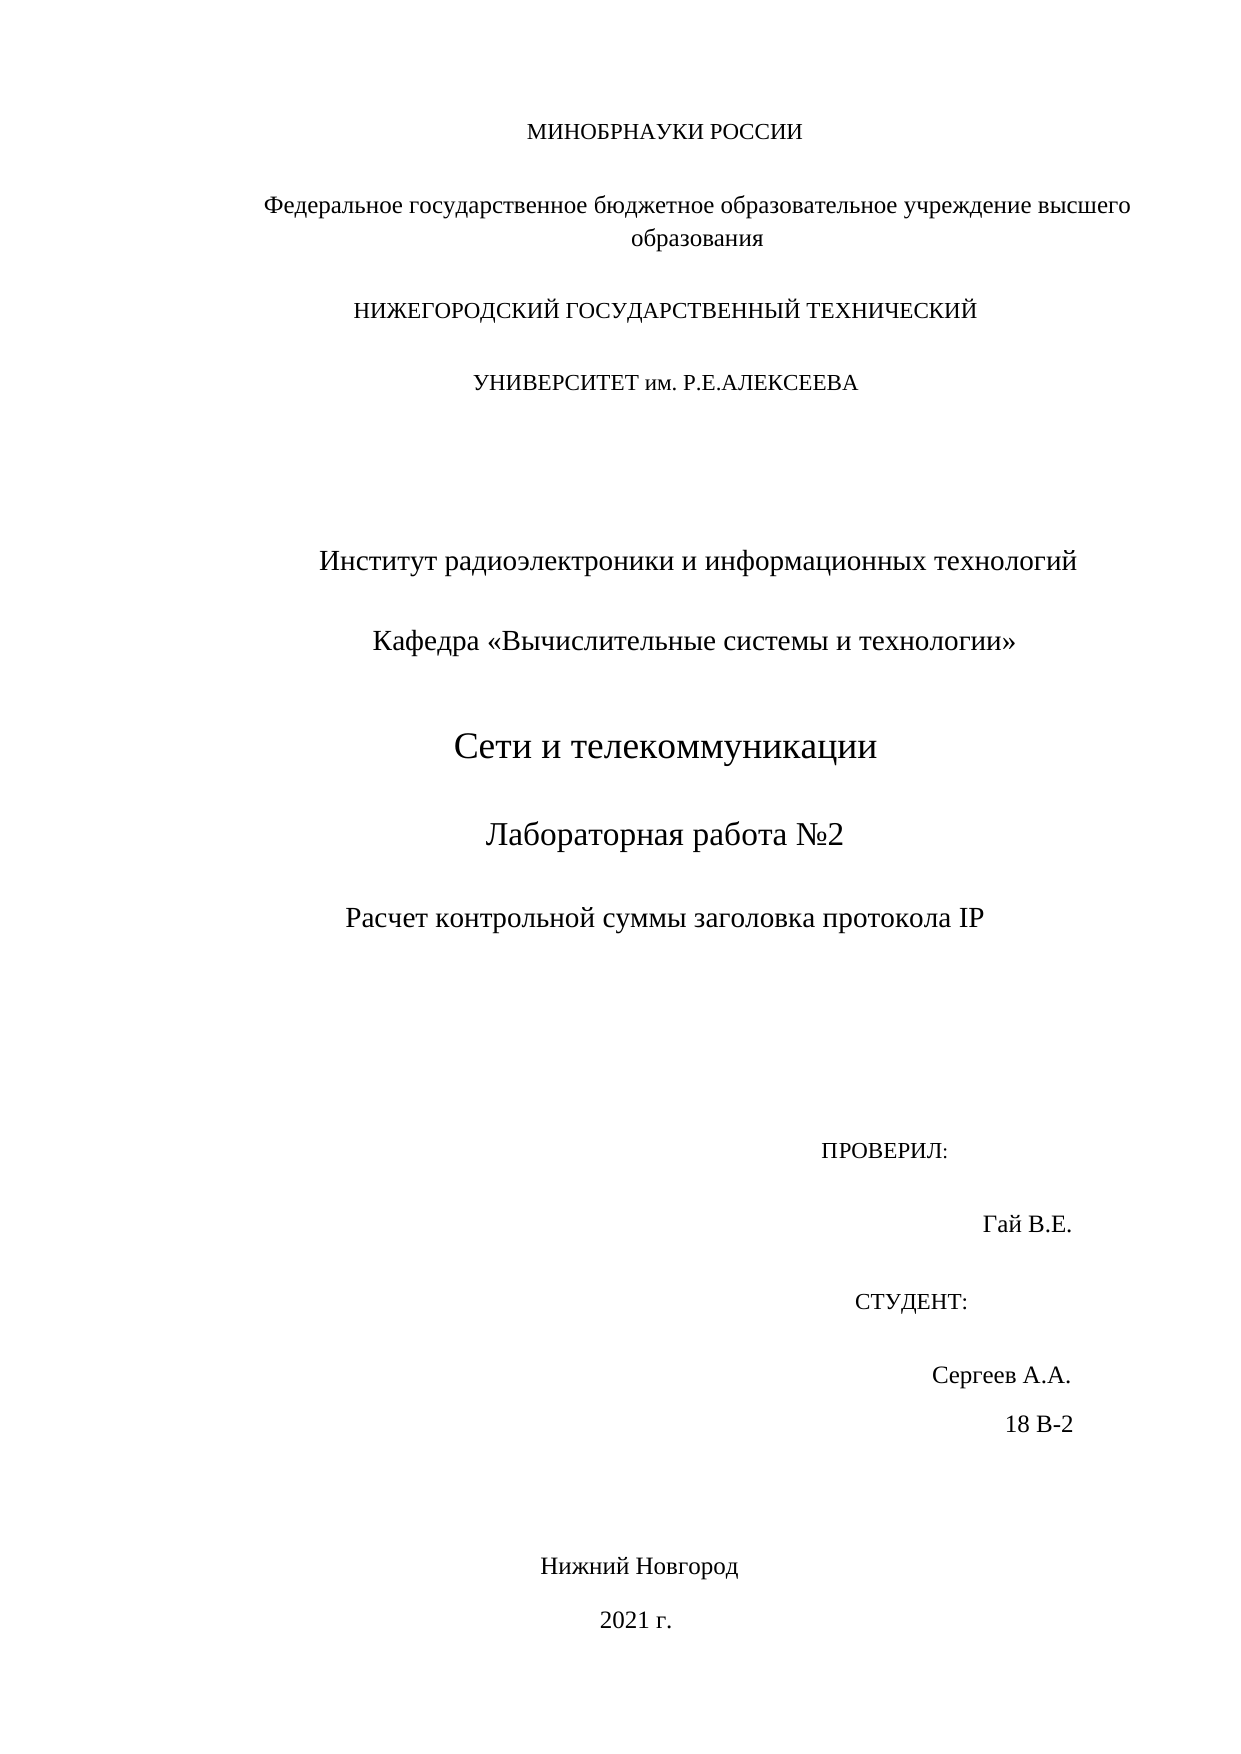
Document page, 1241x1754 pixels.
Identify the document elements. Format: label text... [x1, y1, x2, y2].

text 18 В-2 [888, 1409, 1073, 1438]
text НИЖЕГОРОДСКИЙ ГОСУДАРСТВЕННЫЙ ТЕХНИЧЕСКИЙ [353, 297, 1154, 324]
text МИНОБРНАУКИ РОССИИ [527, 118, 1154, 144]
text СТУДЕНТ: [669, 1288, 1154, 1315]
text Cергеев А.А. [888, 1360, 1073, 1389]
text УНИВЕРСИТЕТ им. Р.Е.АЛЕКСЕЕВА [473, 369, 1154, 396]
text Федеральное государственное бюджетное образовательное учреждение высшего образования [261, 190, 1133, 251]
text 2021 г. [177, 1605, 770, 1633]
text Расчет контрольной суммы заголовка протокола IP [345, 900, 1154, 933]
text Кафедра «Вычислительные системы и технологии» [372, 623, 1154, 656]
text Лабораторная работа №2 [486, 814, 1154, 852]
text Нижний Новгород [177, 1551, 770, 1579]
text ПРОВЕРИЛ: [177, 1138, 1154, 1164]
text Сети и телекоммуникации [177, 723, 1154, 766]
text Гай В.Е. [670, 1209, 1154, 1238]
text Институт радиоэлектроники и информационных технологий [319, 543, 1154, 576]
